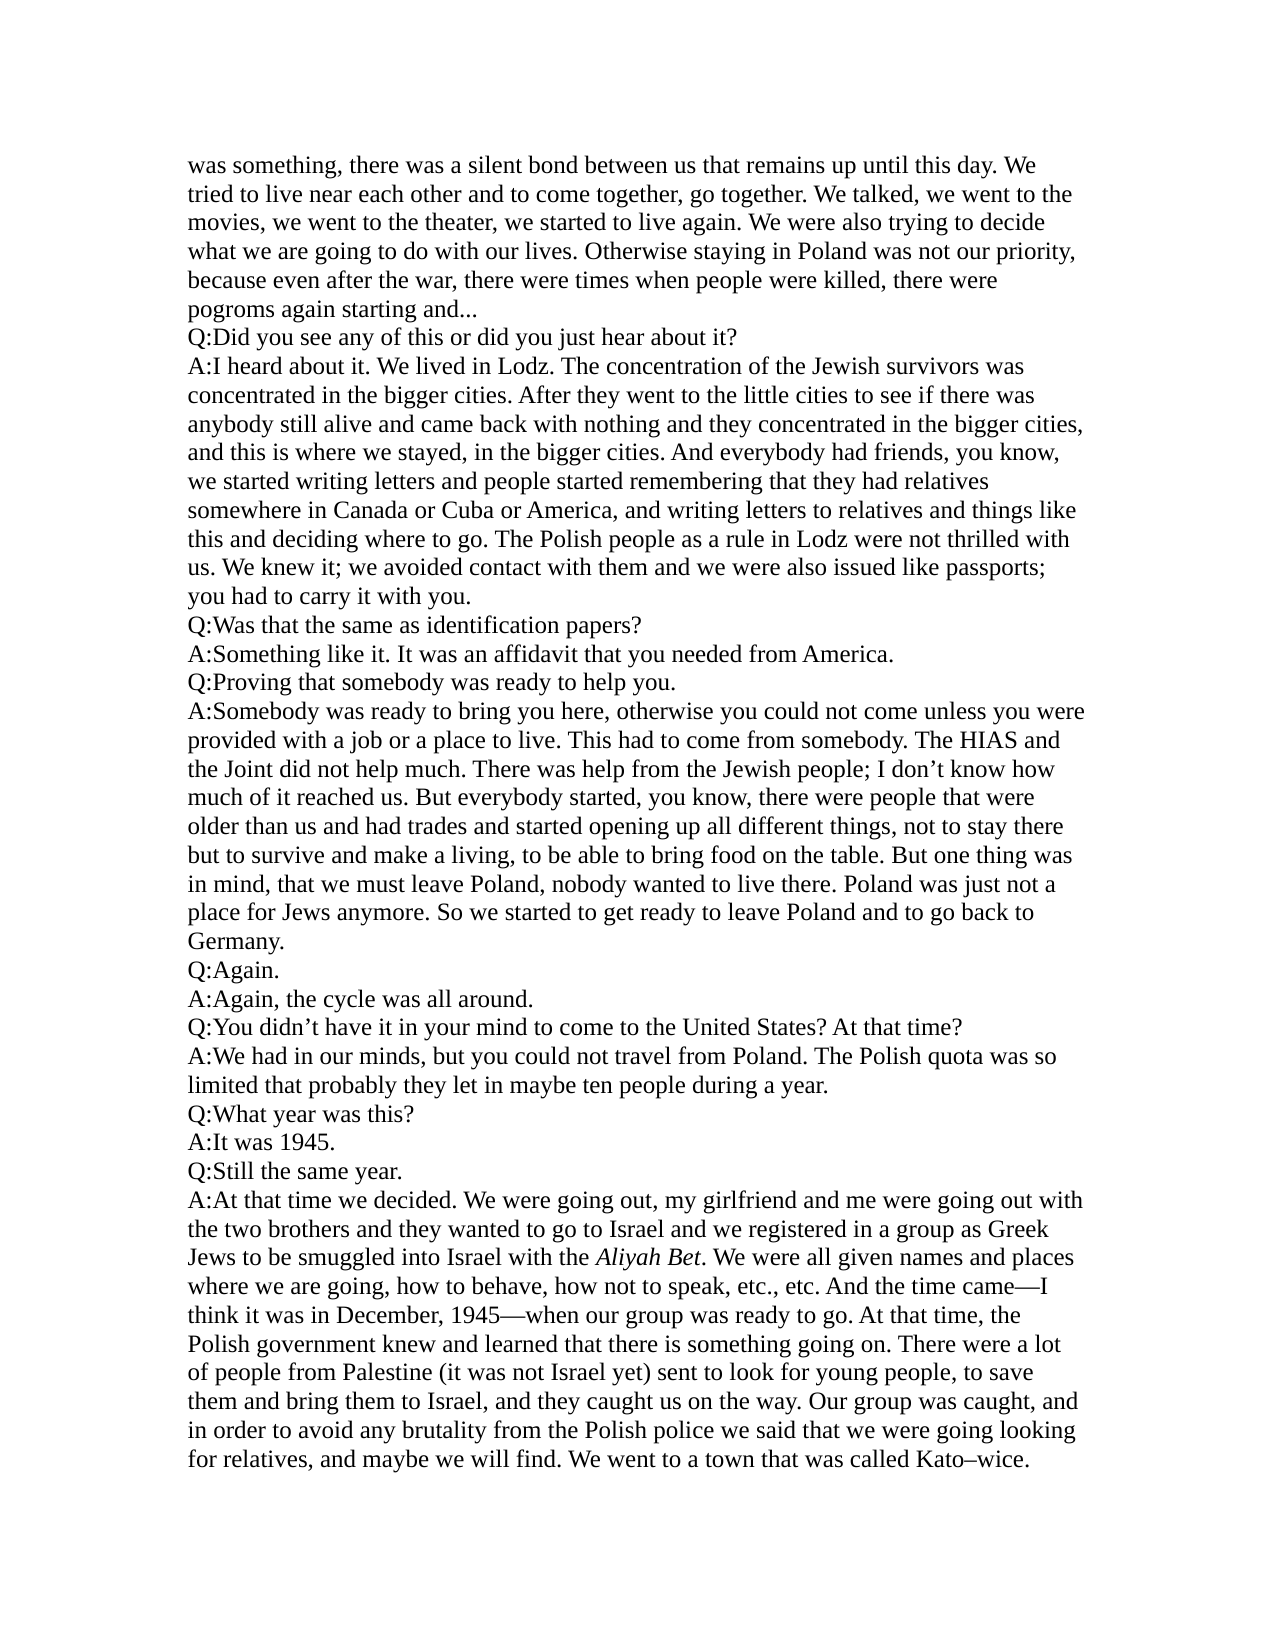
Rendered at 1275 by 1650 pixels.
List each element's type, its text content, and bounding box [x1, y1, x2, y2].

text Q:Again. [187, 984, 1087, 1012]
text A:I heard about it. We lived in Lodz. The concentration of the Jewish survivors was concentrated in the bigger cities. After they went to the little cities to see if there was anybody still alive and came back with nothing and they concentrated in the bigger cities, and this is where we stayed, in the bigger cities. And everybody had friends, you know, we started writing letters and people started remembering that they had relatives somewhere in Canada or Cuba or America, and writing letters to relatives and things like this and deciding where to go. The Polish people as a rule in Lodz were not thrilled with us. We knew it; we avoided contact with them and we were also issued like passports; you had to carry it with you. [187, 380, 1087, 639]
text Q:Did you see any of this or did you just hear about it? [187, 351, 1087, 380]
text A:It was 1945. [187, 1156, 1087, 1185]
text A:Again, the cycle was all around. [187, 1012, 1087, 1041]
text A:Something like it. It was an affidavit that you needed from America. [187, 667, 1087, 696]
text Q:Still the same year. [187, 1185, 1087, 1214]
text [187, 1214, 1087, 1444]
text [187, 150, 1087, 351]
text Q:Was that the same as identification papers? [187, 639, 1087, 667]
text A:Somebody was ready to bring you here, otherwise you could not come unless you were provided with a job or a place to live. This had to come from somebody. The HIAS and the Joint did not help much. There was help from the Jewish people; I don’t know how much of it reached us. But everybody started, you know, there were people that were older than us and had trades and started opening up all different things, not to stay there but to survive and make a living, to be able to bring food on the table. But one thing was in mind, that we must leave Poland, nobody wanted to live there. Poland was just not a place for Jews anymore. So we started to get ready to leave Poland and to go back to Germany. [187, 725, 1087, 984]
text Q:You didn’t have it in your mind to come to the United States? At that time? [187, 1041, 1087, 1070]
text A:We had in our minds, but you could not travel from Poland. The Polish quota was so limited that probably they let in maybe ten people during a year. [187, 1070, 1087, 1127]
text Q:Proving that somebody was ready to help you. [187, 696, 1087, 725]
text Q:What year was this? [187, 1127, 1087, 1156]
